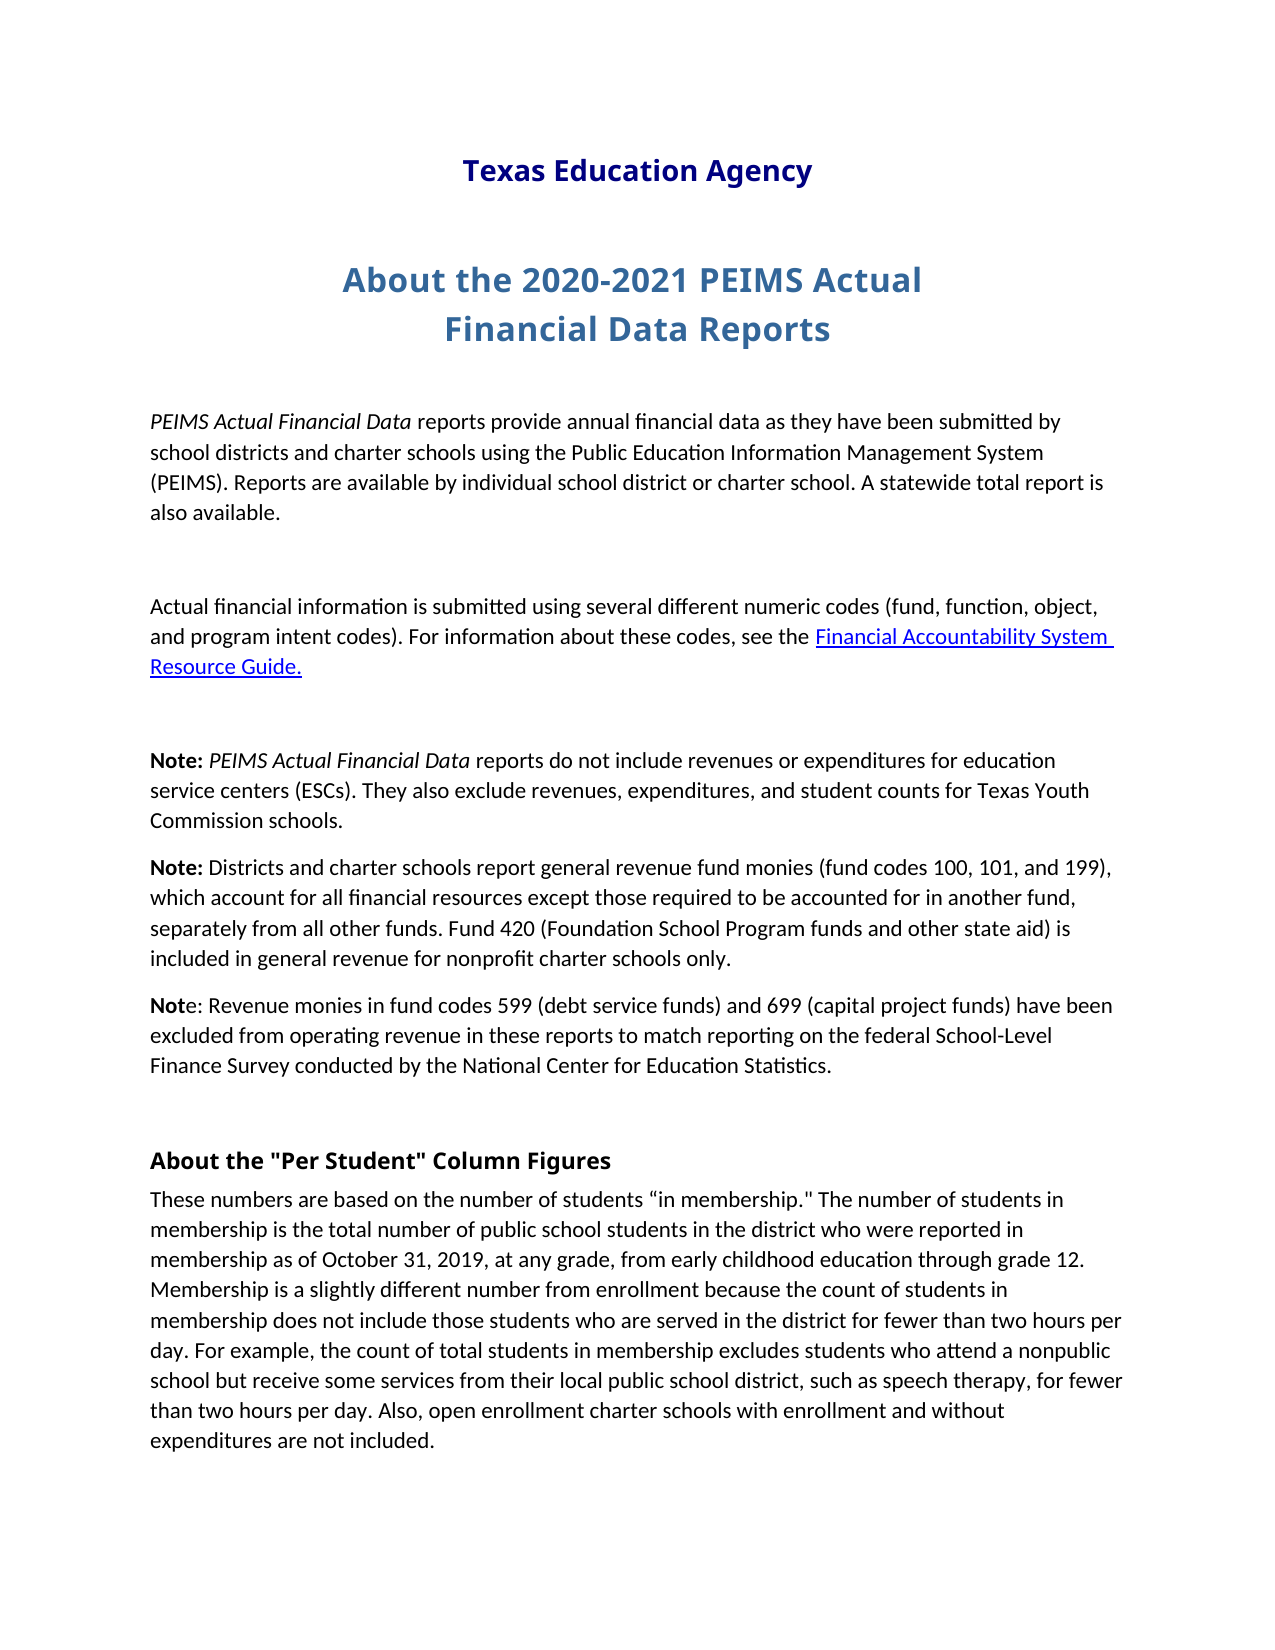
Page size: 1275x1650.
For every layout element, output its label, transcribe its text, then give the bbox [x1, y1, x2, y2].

text PEIMS Actual Financial Data reports provide annual financial data as they have been submitted by school districts and charter schools using the Public Education Information Management System (PEIMS). Reports are available by individual school district or charter school. A statewide total report is also available. [150, 407, 1125, 526]
text These numbers are based on the number of students “in membership." The number of students in membership is the total number of public school students in the district who were reported in membership as of October 31, 2019, at any grade, from early childhood education through grade 12. Membership is a slightly different number from enrollment because the count of students in membership does not include those students who are served in the district for fewer than two hours per day. For example, the count of total students in membership excludes students who attend a nonpublic school but receive some services from their local public school district, such as speech therapy, for fewer than two hours per day. Also, open enrollment charter schools with enrollment and without expenditures are not included. [150, 1185, 1125, 1485]
subtitle About the "Per Student" Column Figures [150, 1145, 1125, 1176]
text Texas Education Agency [150, 150, 1125, 190]
title About the 2020-2021 PEIMS Actual Financial Data Reports [150, 256, 1125, 351]
text Note: Districts and charter schools report general revenue fund monies (fund codes 100, 101, and 199), which account for all financial resources except those required to be accounted for in another fund, separately from all other funds. Fund 420 (Foundation School Program funds and other state aid) is included in general revenue for nonprofit charter schools only. [150, 853, 1125, 972]
text Note: PEIMS Actual Financial Data reports do not include revenues or expenditures for education service centers (ESCs). They also exclude revenues, expenditures, and student counts for Texas Youth Commission schools. [150, 746, 1125, 834]
text Actual financial information is submitted using several different numeric codes (fund, function, object, and program intent codes). For information about these codes, see the Financial Accountability System Resource Guide. [150, 592, 1125, 680]
text Note: Revenue monies in fund codes 599 (debt service funds) and 699 (capital project funds) have been excluded from operating revenue in these reports to match reporting on the federal School-Level Finance Survey conducted by the National Center for Education Statistics. [150, 991, 1125, 1079]
